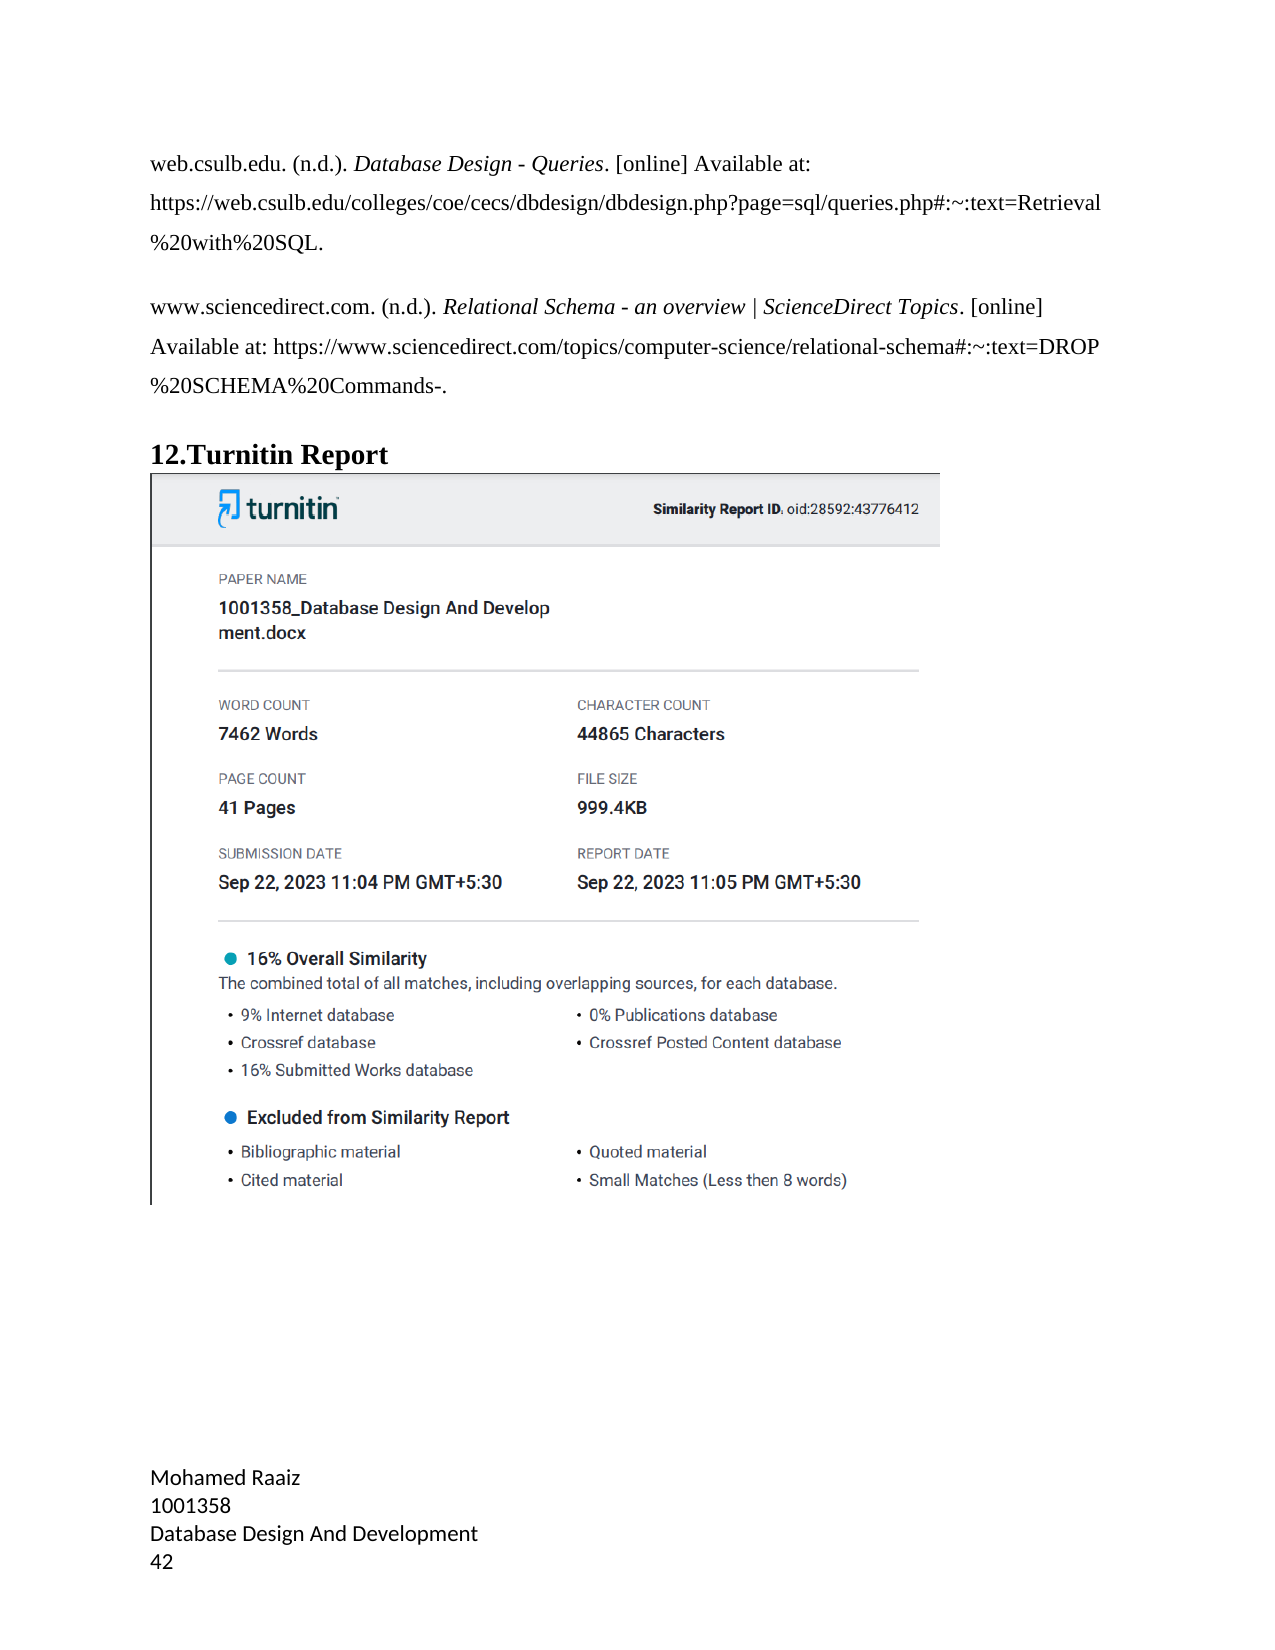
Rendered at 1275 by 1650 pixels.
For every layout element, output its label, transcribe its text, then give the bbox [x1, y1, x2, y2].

subtitle 12.Turnitin Report [150, 437, 1125, 470]
picture [150, 473, 940, 1205]
text www.sciencedirect.com. (n.d.). Relational Schema - an overview | ScienceDirect Topics. [online] Available at: https://www.sciencedirect.com/topics/computer-science/relational-schema#:~:text=DROP%20SCHEMA%20Commands-. [150, 293, 1125, 399]
text web.csulb.edu. (n.d.). Database Design - Queries. [online] Available at: https://web.csulb.edu/colleges/coe/cecs/dbdesign/dbdesign.php?page=sql/queries.php#:~:text=Retrieval%20with%20SQL. [150, 150, 1125, 255]
